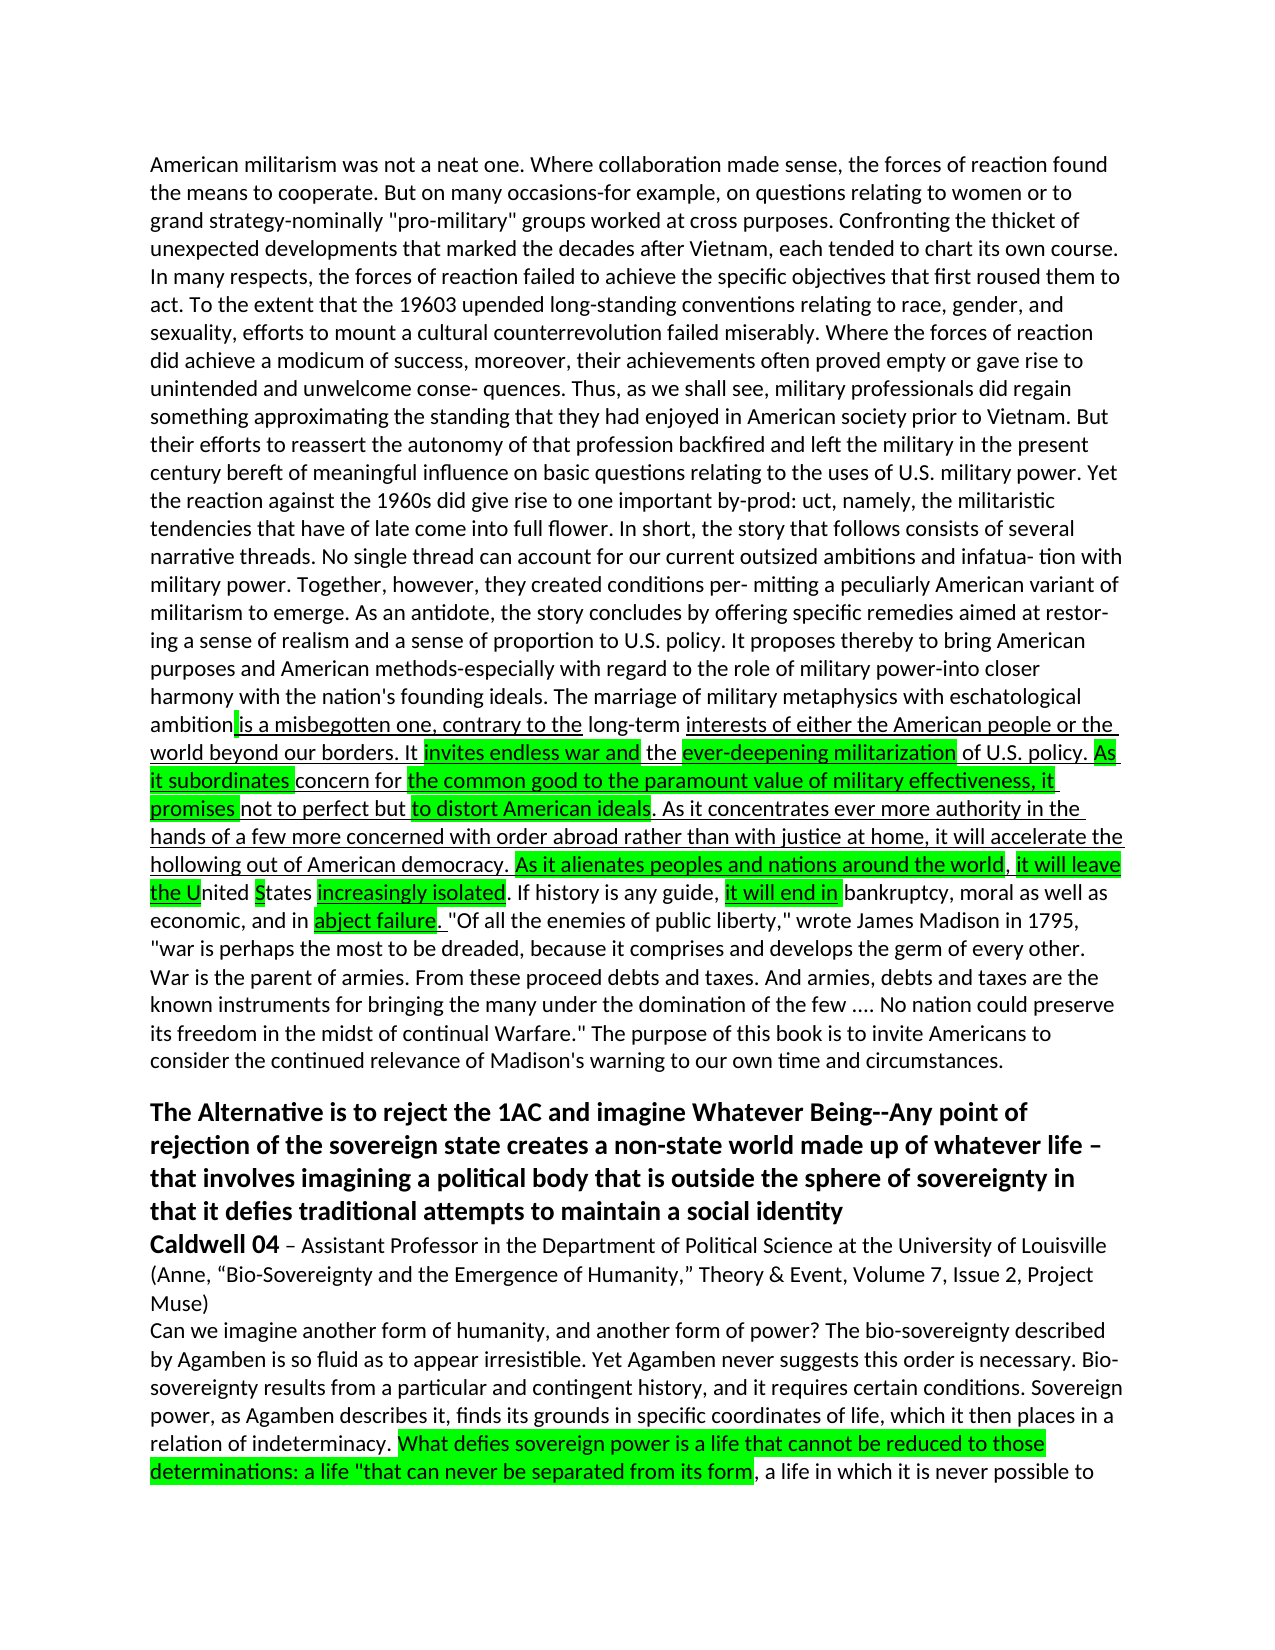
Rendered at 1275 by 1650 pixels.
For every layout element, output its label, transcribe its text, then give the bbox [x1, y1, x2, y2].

subtitle The Alternative is to reject the 1AC and imagine Whatever Being--Any point of rejection of the sovereign state creates a non-state world made up of whatever life – that involves imagining a political body that is outside the sphere of sovereignty in that it defies traditional attempts to maintain a social identity [150, 1096, 1125, 1228]
text Caldwell 04 – Assistant Professor in the Department of Political Science at the University of Louisville [150, 1228, 1125, 1261]
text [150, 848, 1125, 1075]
text (Anne, “Bio-Sovereignty and the Emergence of Humanity,” Theory & Event, Volume 7, Issue 2, Project Muse) [150, 1261, 1125, 1317]
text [150, 150, 1125, 847]
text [150, 1317, 1125, 1485]
